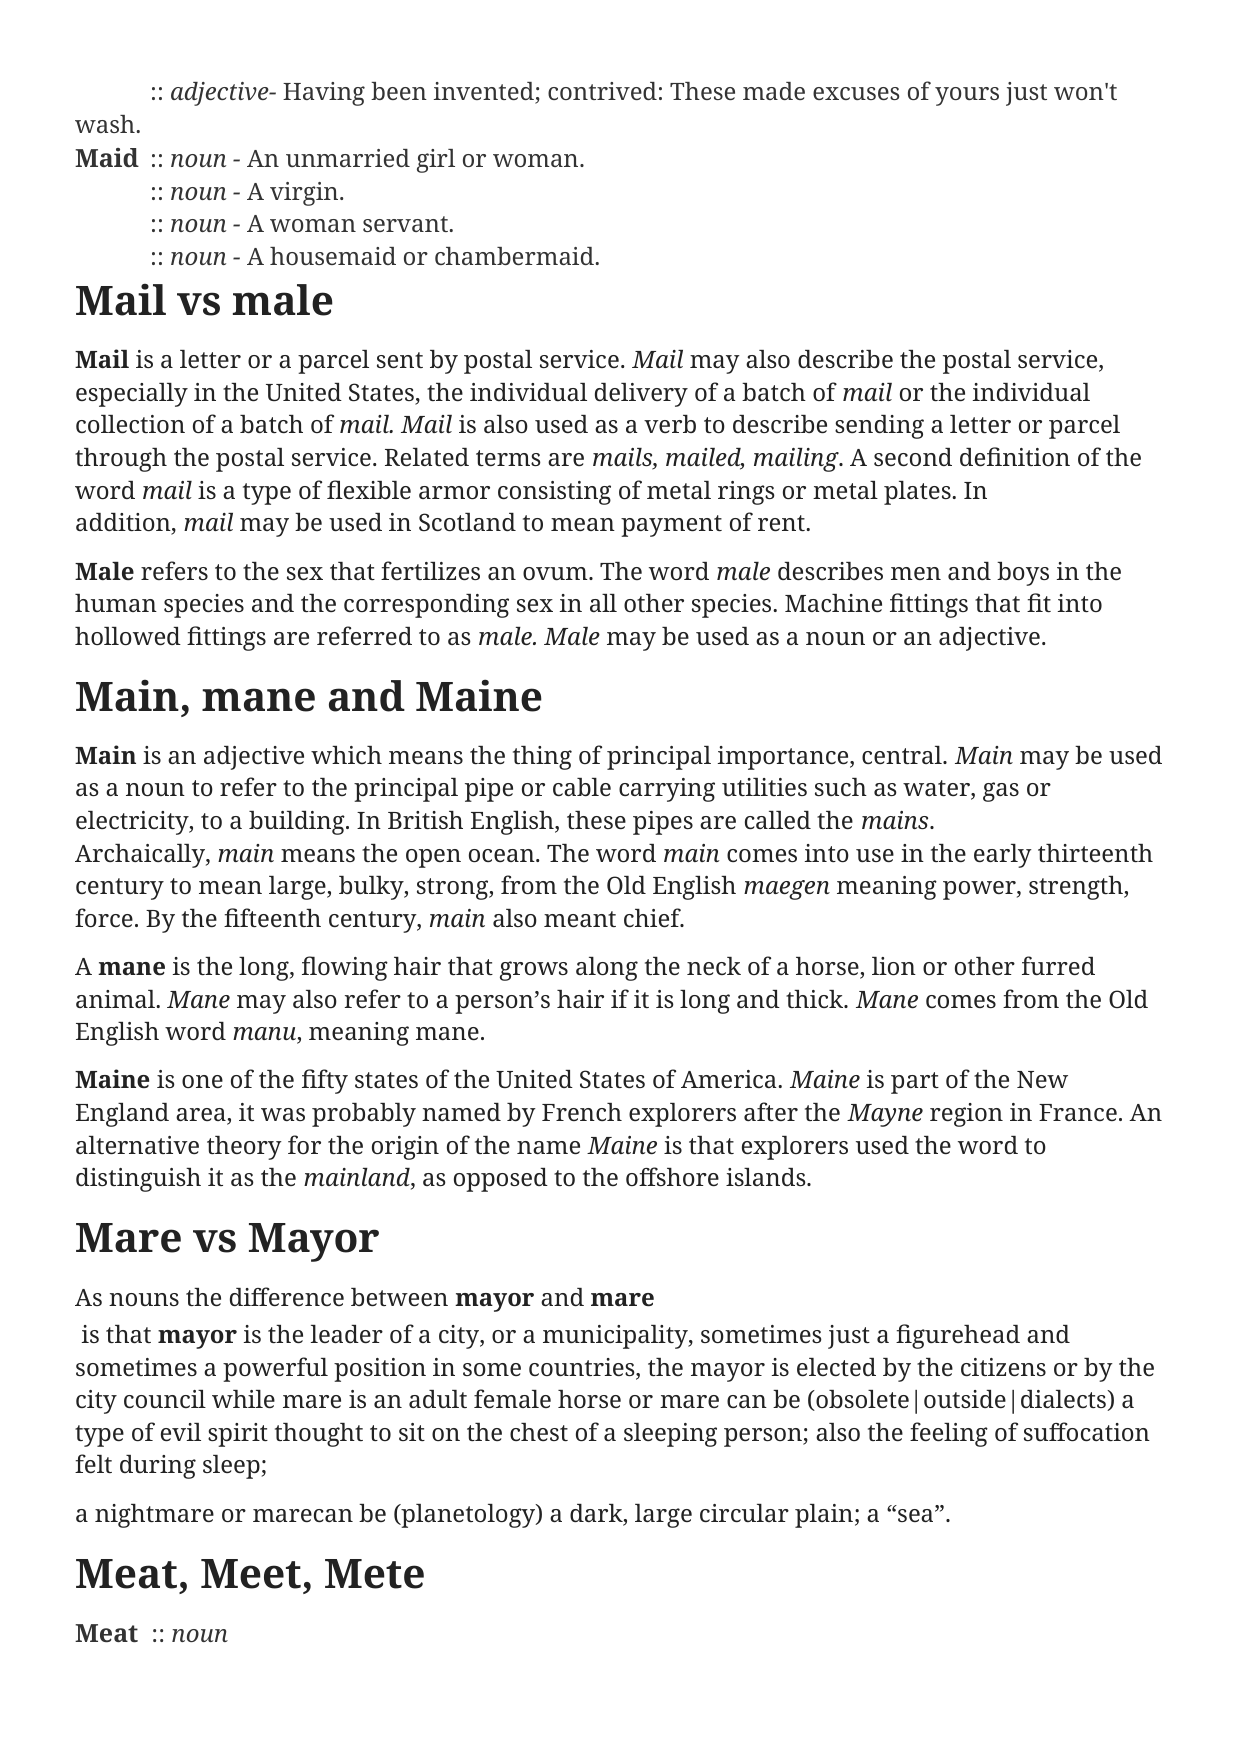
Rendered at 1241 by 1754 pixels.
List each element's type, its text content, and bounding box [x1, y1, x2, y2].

text :: adjective- Having been invented; contrived: These made excuses of yours just won't wash. [75, 75, 1165, 140]
subtitle a nightmare or marecan be (planetology) a dark, large circular plain; a “sea”. [75, 1496, 1165, 1529]
text Maine is one of the fifty states of the United States of America. Maine is part of the New England area, it was probably named by French explorers after the Mayne region in France. An alternative theory for the origin of the name Maine is that explorers used the word to distinguish it as the mainland, as opposed to the offshore islands. [75, 1063, 1165, 1194]
text :: noun - A virgin. [75, 174, 1165, 207]
text Main is an adjective which means the thing of principal importance, central. Main may be used as a noun to refer to the principal pipe or cable carrying utilities such as water, gas or electricity, to a building. In British English, these pipes are called the mains. Archaically, main means the open ocean. The word main comes into use in the early thirteenth century to mean large, bulky, strong, from the Old English maegen meaning power, strength, force. By the fifteenth century, main also meant chief. [75, 739, 1165, 934]
text :: noun - A woman servant. [75, 207, 1165, 239]
subtitle Main, mane and Maine [75, 668, 1165, 723]
text Mail is a letter or a parcel sent by postal service. Mail may also describe the postal service, especially in the United States, the individual delivery of a batch of mail or the individual collection of a batch of mail. Mail is also used as a verb to describe sending a letter or parcel through the postal service. Related terms are mails, mailed, mailing. A second definition of the word mail is a type of flexible armor consisting of metal rings or metal plates. In addition, mail may be used in Scotland to mean payment of rent. [75, 343, 1165, 539]
subtitle Meat, Meet, Mete [75, 1544, 1165, 1600]
text A mane is the long, flowing hair that grows along the neck of a horse, lion or other furred animal. Mane may also refer to a person’s hair if it is long and thick. Mane comes from the Old English word manu, meaning mane. [75, 950, 1165, 1048]
text :: noun - A housemaid or chambermaid. [75, 239, 1165, 272]
subtitle is that mayor is the leader of a city, or a municipality, sometimes just a figurehead and sometimes a powerful position in some countries, the mayor is elected by the citizens or by the city council while mare is an adult female horse or mare can be (obsolete|outside|dialects) a type of evil spirit thought to sit on the chest of a sleeping person; also the feeling of suffocation felt during sleep; [75, 1318, 1165, 1481]
text Meat :: noun [75, 1616, 1165, 1649]
subtitle Mail vs male [75, 272, 1165, 327]
text Male refers to the sex that fertilizes an ovum. The word male describes men and boys in the human species and the corresponding sex in all other species. Machine fittings that fit into hollowed fittings are referred to as male. Male may be used as a noun or an adjective. [75, 554, 1165, 652]
text Maid :: noun - An unmarried girl or woman. [75, 140, 1165, 174]
subtitle As nouns the difference between mayor and mare [75, 1280, 1165, 1313]
subtitle Mare vs Mayor [75, 1209, 1165, 1265]
